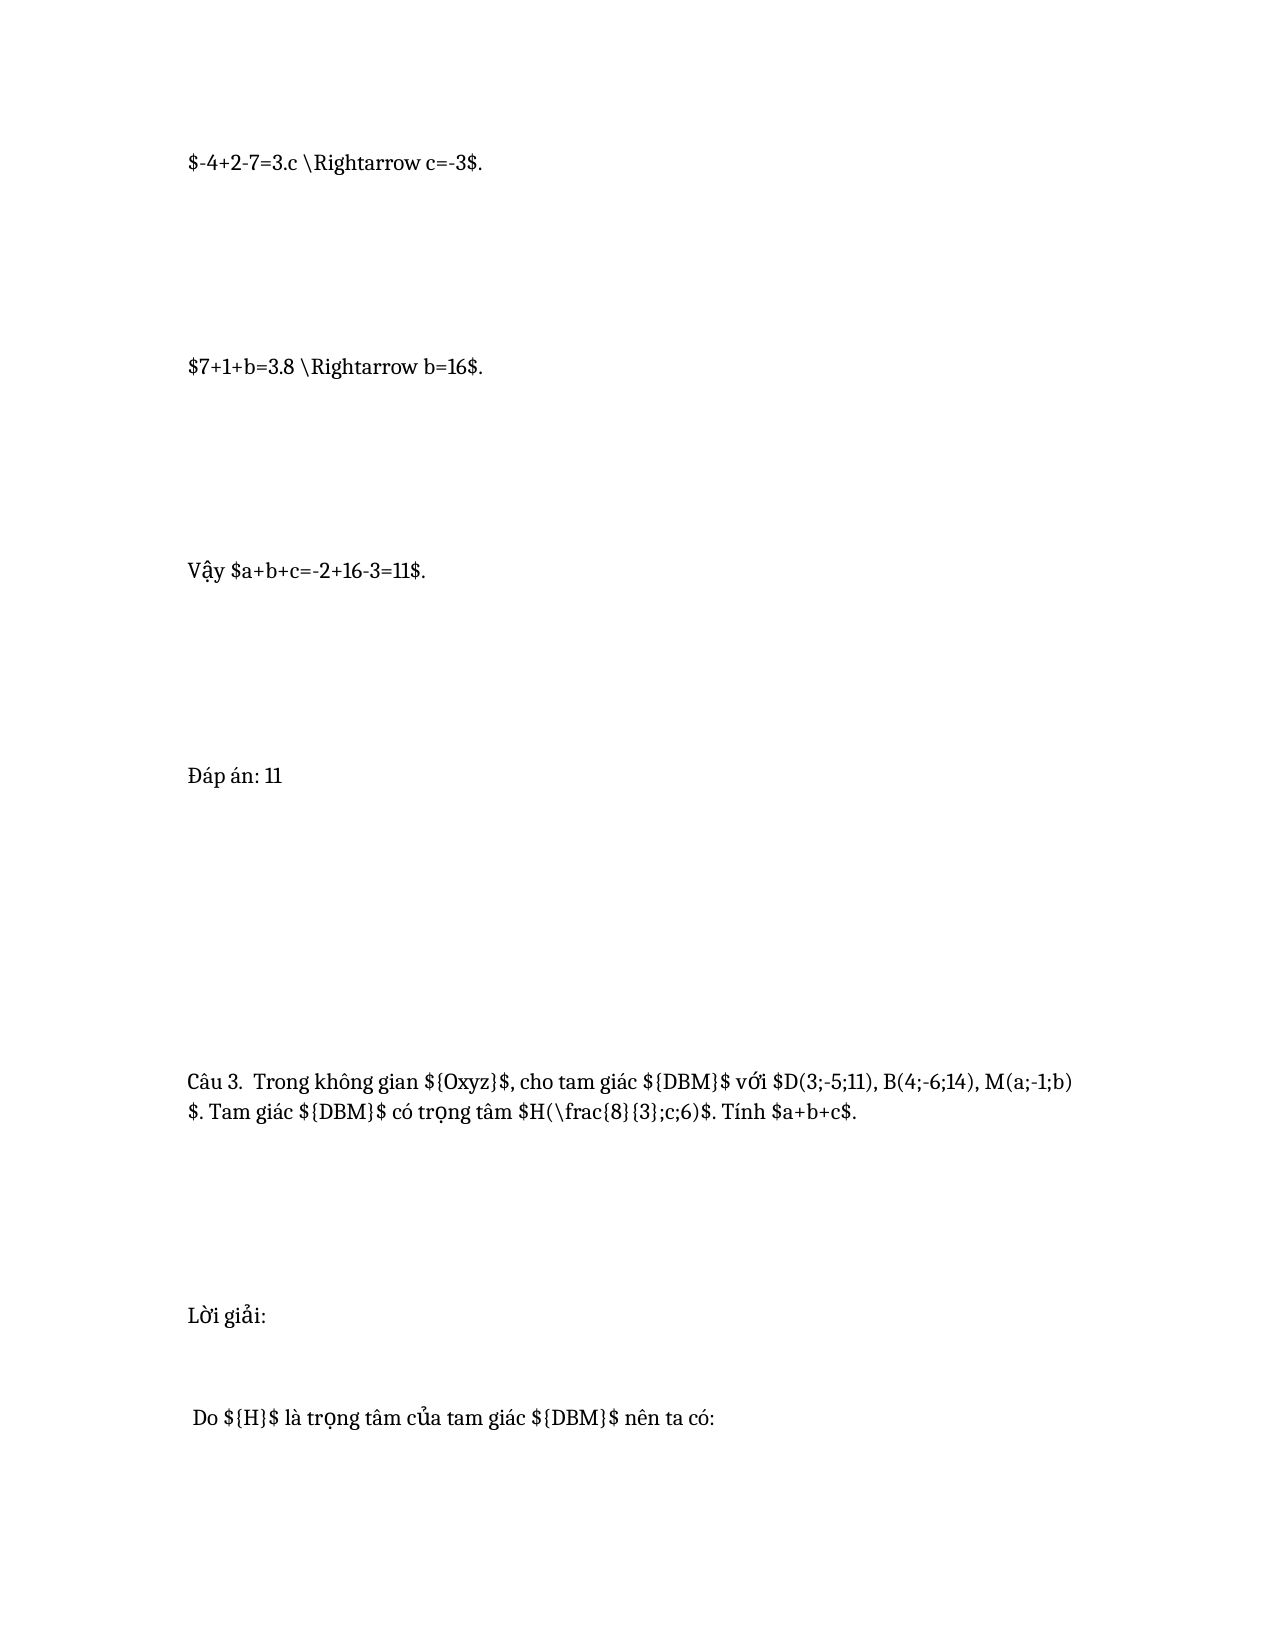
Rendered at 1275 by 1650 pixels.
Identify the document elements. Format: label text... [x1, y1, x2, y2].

text Do ${H}$ là trọng tâm của tam giác ${DBM}$ nên ta có: [187, 1405, 1087, 1432]
text Đáp án: 11 [187, 762, 1087, 789]
text Câu 3. Trong không gian ${Oxyz}$, cho tam giác ${DBM}$ với $D(3;-5;11), B(4;-6;14), M(a;-1;b)$. Tam giác ${DBM}$ có trọng tâm $H(\frac{8}{3};c;6)$. Tính $a+b+c$. [187, 1069, 1087, 1125]
text Lời giải: [187, 1303, 1087, 1329]
text Vậy $a+b+c=-2+16-3=11$. [187, 558, 1087, 585]
text $7+1+b=3.8 \Rightarrow b=16$. [187, 354, 1087, 381]
text $-4+2-7=3.c \Rightarrow c=-3$. [187, 150, 1087, 176]
